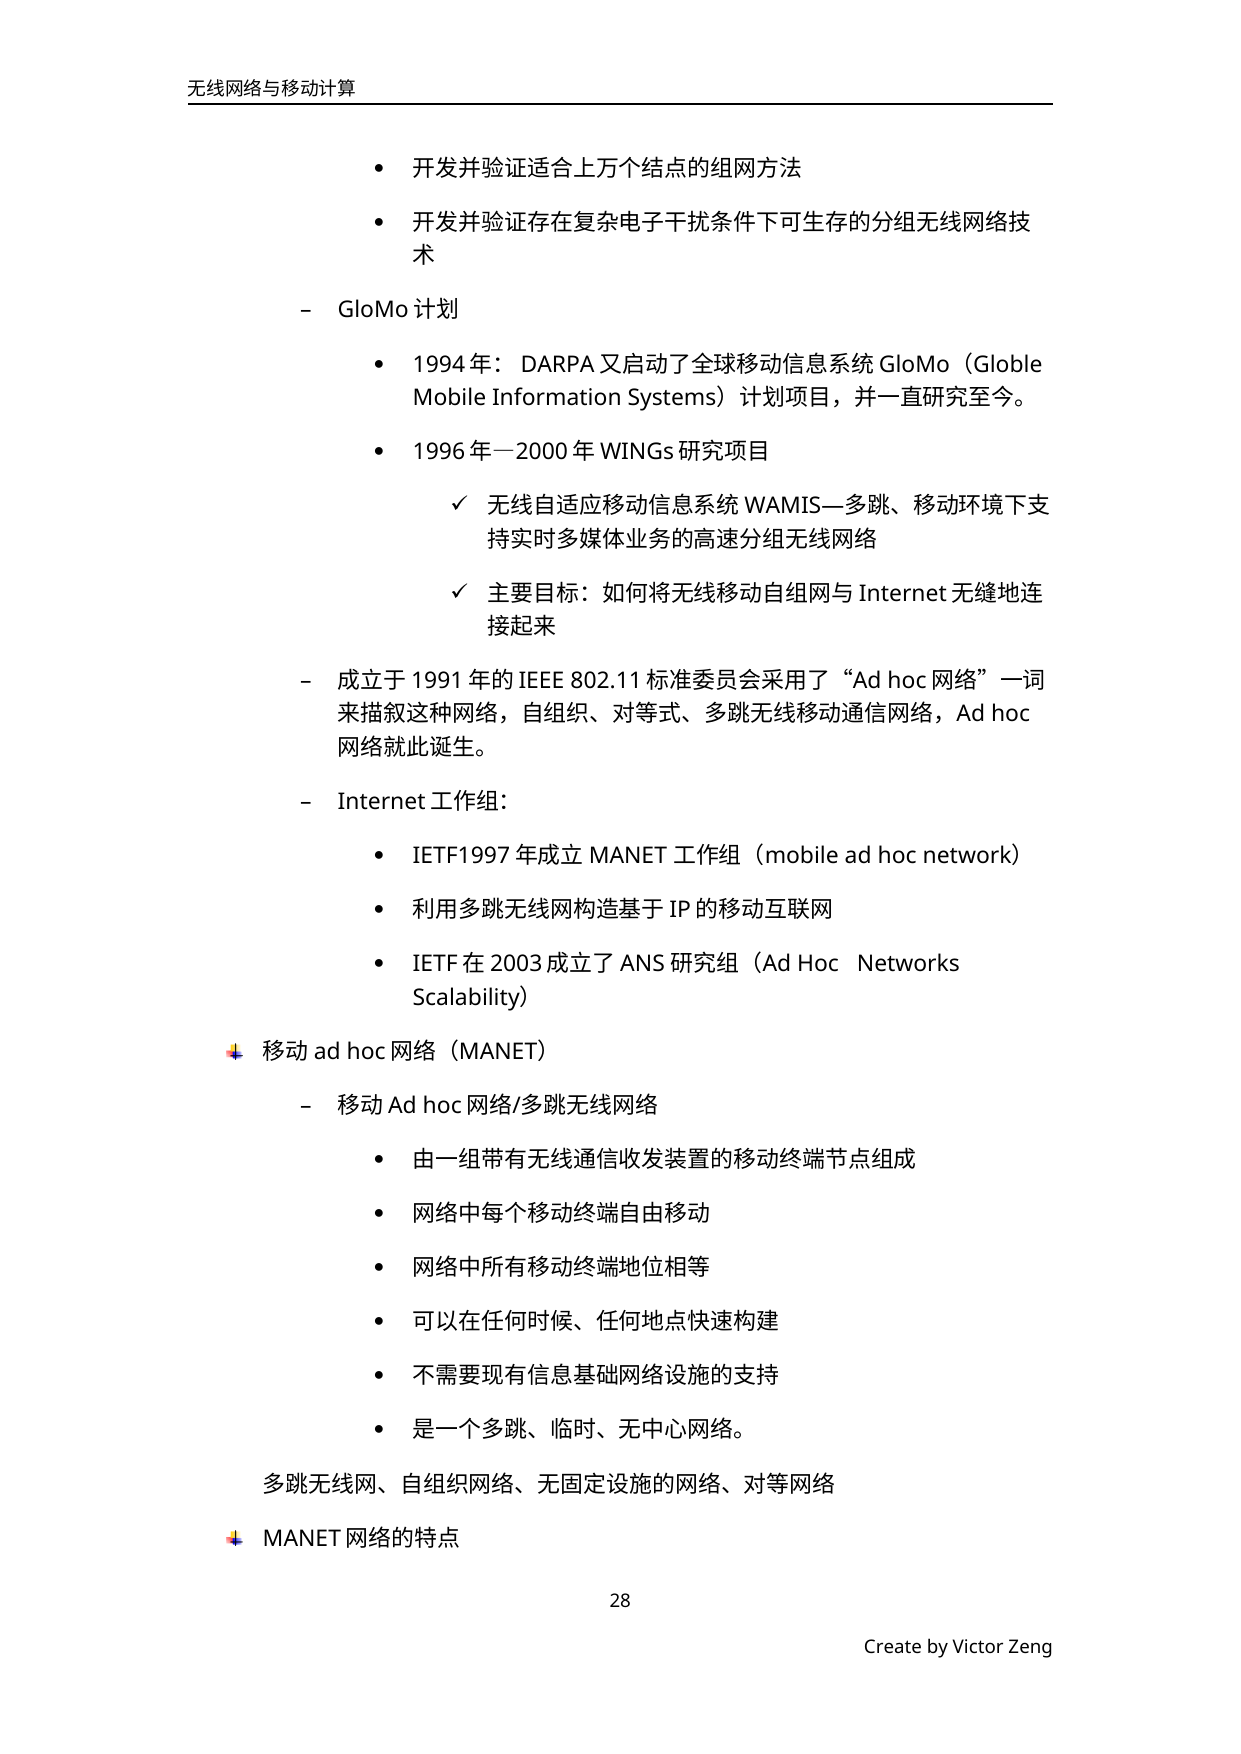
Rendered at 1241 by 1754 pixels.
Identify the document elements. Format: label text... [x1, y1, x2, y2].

picture [226, 1042, 243, 1060]
list 网络中每个移动终端自由移动 [375, 1195, 1053, 1228]
list 是一个多跳、临时、无中心网络。 [375, 1411, 1053, 1444]
text 多跳无线网、自组织网络、无固定设施的网络、对等网络 [187, 1465, 1053, 1499]
list 由一组带有无线通信收发装置的移动终端节点组成 [375, 1141, 1053, 1174]
list IETF在2003成立了ANS 研究组（Ad Hoc Networks Scalability） [375, 945, 1053, 1012]
list Internet工作组： [300, 783, 1053, 816]
list 开发并验证适合上万个结点的组网方法 [375, 150, 1053, 183]
list 1994年： DARPA又启动了全球移动信息系统GloMo（Globle Mobile Information Systems）计划项目，并一直研究至今。 [375, 346, 1053, 412]
list IETF1997年成立 MANET 工作组（mobile ad hoc network） [375, 837, 1053, 870]
list 移动 ad hoc网络（MANET） [225, 1033, 1053, 1066]
list 无线自适应移动信息系统WAMIS—多跳、移动环境下支持实时多媒体业务的高速分组无线网络 [450, 487, 1053, 554]
list 成立于1991年的IEEE 802.11标准委员会采用了“Ad hoc网络”一词来描叙这种网络，自组织、对等式、多跳无线移动通信网络，Ad hoc网络就此诞生。 [300, 662, 1053, 762]
list 1996年—2000年WINGs研究项目 [375, 433, 1053, 466]
list 网络中所有移动终端地位相等 [375, 1249, 1053, 1282]
list 可以在任何时候、任何地点快速构建 [375, 1303, 1053, 1336]
list GloMo计划 [300, 291, 1053, 325]
list 移动Ad hoc网络/多跳无线网络 [300, 1087, 1053, 1120]
list 不需要现有信息基础网络设施的支持 [375, 1357, 1053, 1391]
list 主要目标：如何将无线移动自组网与Internet无缝地连接起来 [450, 574, 1053, 641]
list MANET网络的特点 [225, 1519, 1053, 1553]
list 利用多跳无线网构造基于IP的移动互联网 [375, 891, 1053, 924]
picture [226, 1529, 243, 1546]
list 开发并验证存在复杂电子干扰条件下可生存的分组无线网络技术 [375, 204, 1053, 271]
